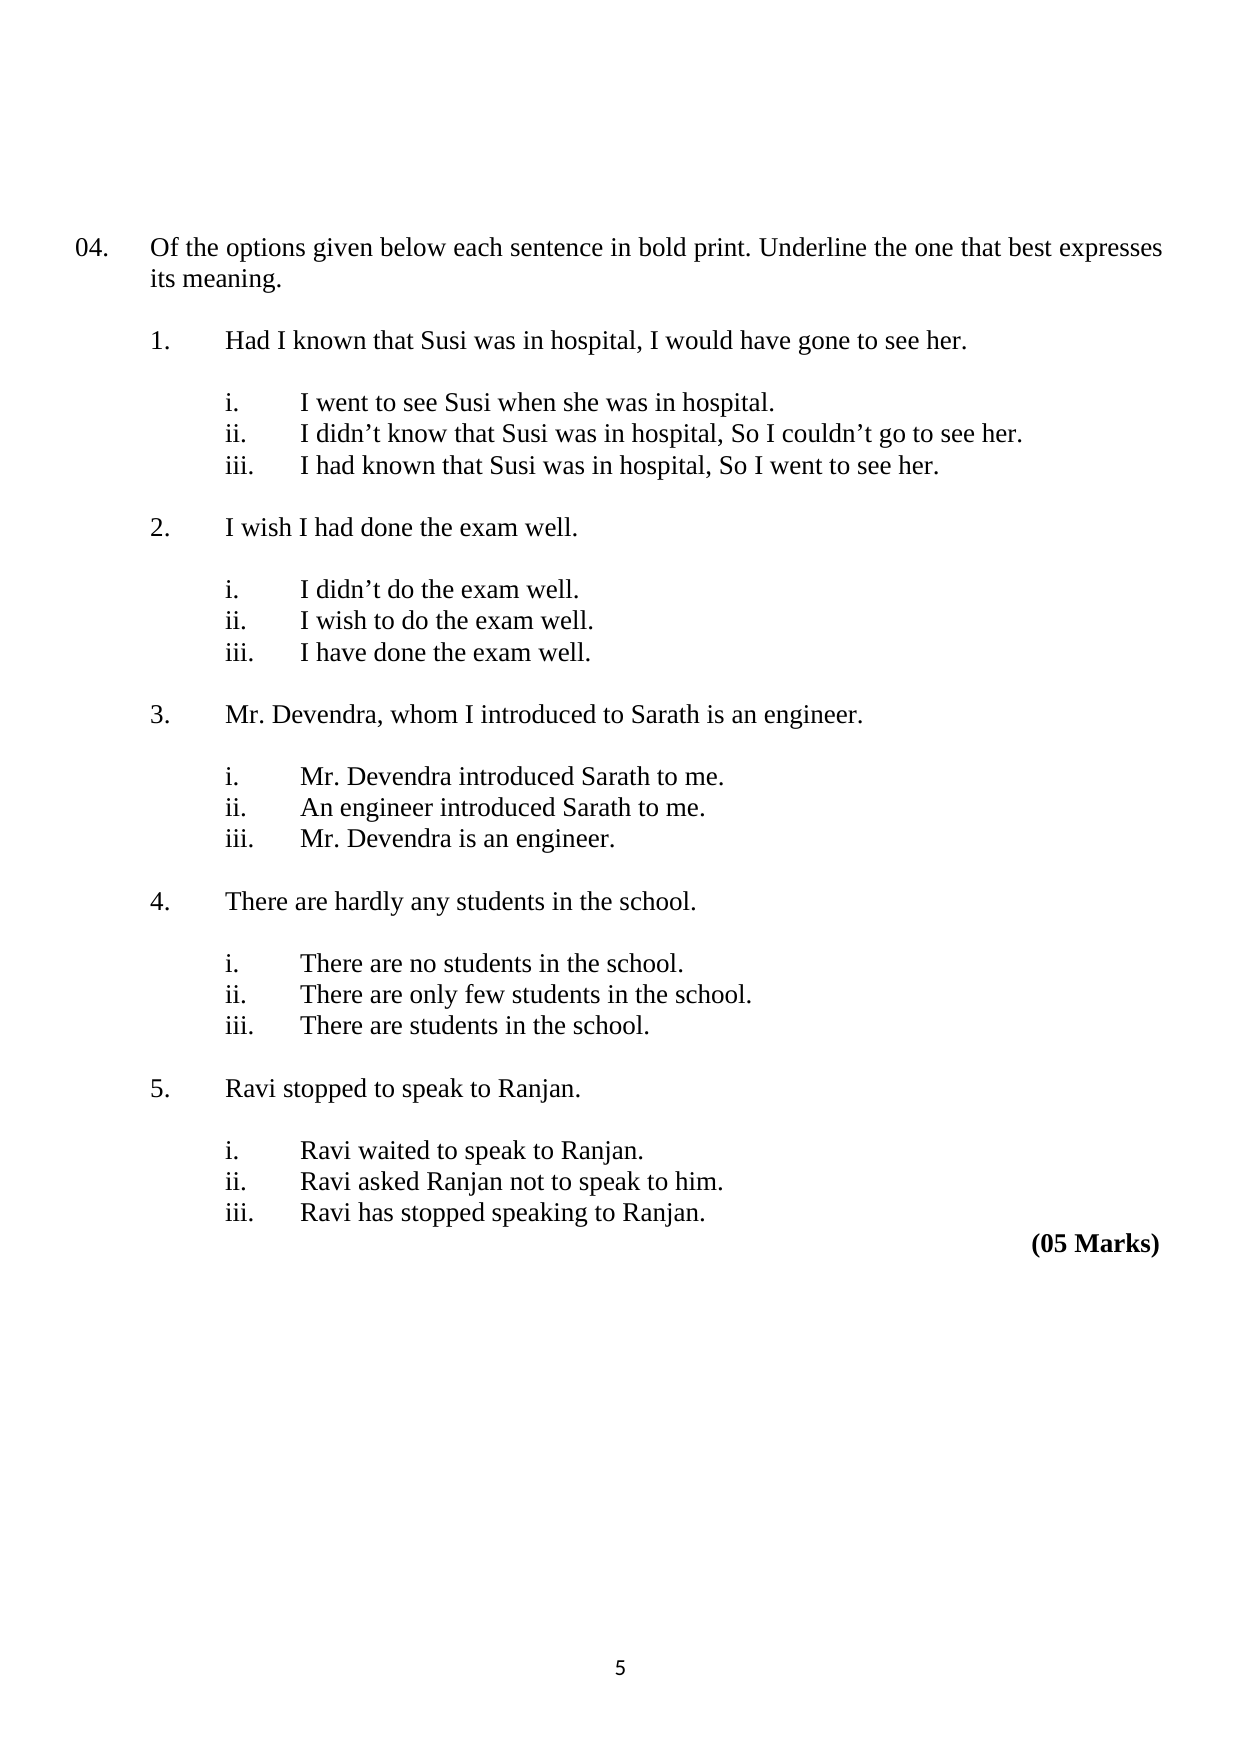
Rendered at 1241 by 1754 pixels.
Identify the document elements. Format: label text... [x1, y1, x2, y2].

text iii. There are students in the school. [75, 1009, 1165, 1041]
text 04. Of the options given below each sentence in bold print. Underline the one that best expresses its meaning. [75, 231, 1165, 293]
text iii. Mr. Devendra is an engineer. [75, 822, 1165, 854]
text ii. An engineer introduced Sarath to me. [75, 791, 1165, 822]
text (05 Marks) [75, 1227, 1165, 1258]
text 4. There are hardly any students in the school. [75, 885, 1165, 916]
text iii. Ravi has stopped speaking to Ranjan. [75, 1196, 1165, 1227]
text 1. Had I known that Susi was in hospital, I would have gone to see her. [75, 324, 1165, 355]
text 3. Mr. Devendra, whom I introduced to Sarath is an engineer. [75, 698, 1165, 729]
text i. Ravi waited to speak to Ranjan. [75, 1134, 1165, 1165]
text 2. I wish I had done the exam well. [75, 511, 1165, 542]
text ii. I wish to do the exam well. [75, 604, 1165, 636]
text iii. I have done the exam well. [75, 636, 1165, 667]
text iii. I had known that Susi was in hospital, So I went to see her. [75, 449, 1165, 480]
text ii. There are only few students in the school. [75, 978, 1165, 1009]
text ii. Ravi asked Ranjan not to speak to him. [75, 1165, 1165, 1196]
text ii. I didn’t know that Susi was in hospital, So I couldn’t go to see her. [75, 418, 1165, 449]
text 5. Ravi stopped to speak to Ranjan. [75, 1072, 1165, 1103]
text i. I went to see Susi when she was in hospital. [75, 386, 1165, 418]
text i. Mr. Devendra introduced Sarath to me. [75, 760, 1165, 791]
text i. There are no students in the school. [75, 947, 1165, 978]
text i. I didn’t do the exam well. [75, 573, 1165, 604]
